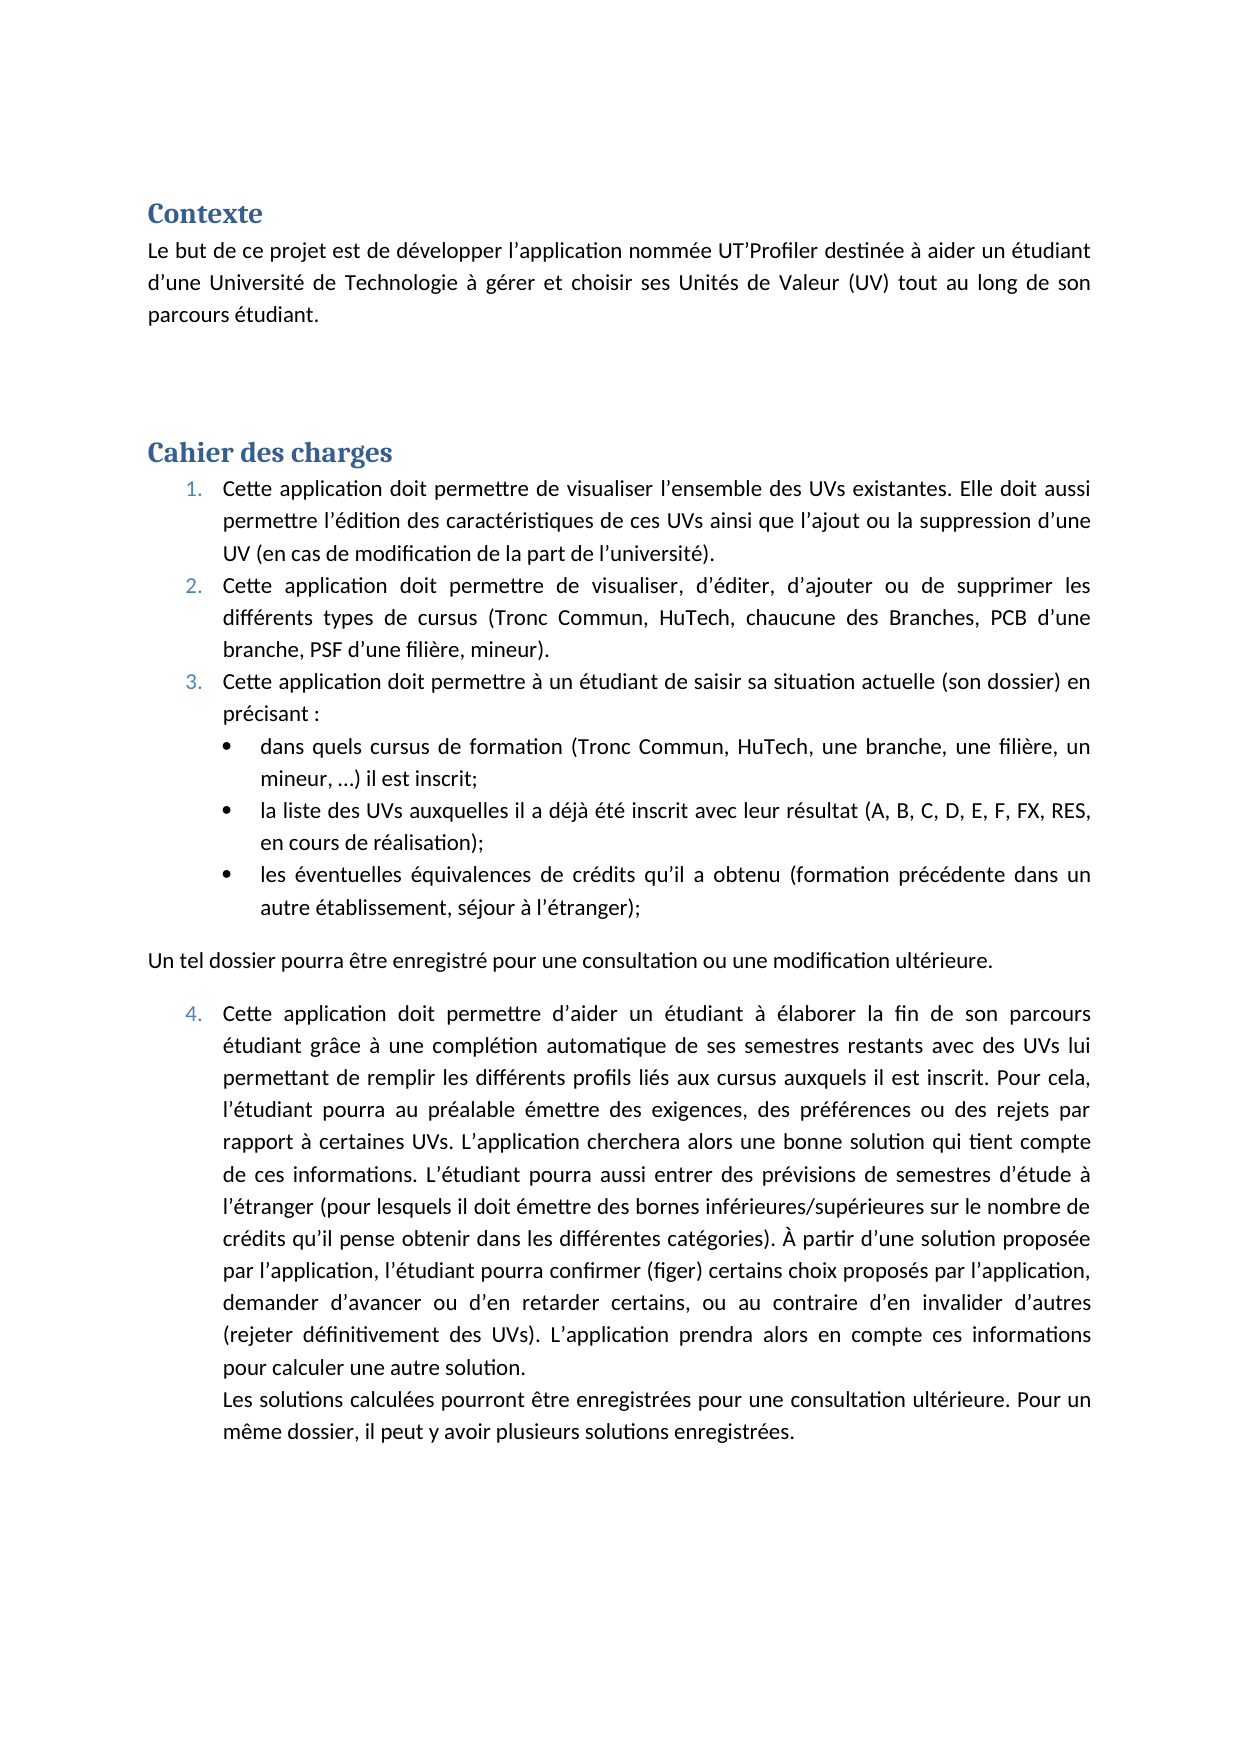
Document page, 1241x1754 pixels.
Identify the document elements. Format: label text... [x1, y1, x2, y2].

subtitle Contexte [148, 198, 1093, 231]
list Les solutions calculées pourront être enregistrées pour une consultation ultérieure. Pour un même dossier, il peut y avoir plusieurs solutions enregistrées. [223, 1385, 1093, 1445]
list Cette application doit permettre de visualiser l’ensemble des UVs existantes. Elle doit aussi permettre l’édition des caractéristiques de ces UVs ainsi que l’ajout ou la suppression d’une UV (en cas de modification de la part de l’université). [185, 474, 1093, 567]
text Un tel dossier pourra être enregistré pour une consultation ou une modification ultérieure. [148, 946, 1093, 974]
list Cette application doit permettre à un étudiant de saisir sa situation actuelle (son dossier) en précisant : [185, 667, 1093, 728]
list Cette application doit permettre d’aider un étudiant à élaborer la fin de son parcours étudiant grâce à une complétion automatique de ses semestres restants avec des UVs lui permettant de remplir les différents profils liés aux cursus auxquels il est inscrit. Pour cela, l’étudiant pourra au préalable émettre des exigences, des préférences ou des rejets par rapport à certaines UVs. L’application cherchera alors une bonne solution qui tient compte de ces informations. L’étudiant pourra aussi entrer des prévisions de semestres d’étude à l’étranger (pour lesquels il doit émettre des bornes inférieures/supérieures sur le nombre de crédits qu’il pense obtenir dans les différentes catégories). À partir d’une solution proposée par l’application, l’étudiant pourra confirmer (figer) certains choix proposés par l’application, demander d’avancer ou d’en retarder certains, ou au contraire d’en invalider d’autres (rejeter définitivement des UVs). L’application prendra alors en compte ces informations pour calculer une autre solution. [185, 999, 1093, 1381]
list les éventuelles équivalences de crédits qu’il a obtenu (formation précédente dans un autre établissement, séjour à l’étranger); [223, 861, 1093, 921]
subtitle Cahier des charges [148, 436, 1093, 469]
list la liste des UVs auxquelles il a déjà été inscrit avec leur résultat (A, B, C, D, E, F, FX, RES, en cours de réalisation); [223, 796, 1093, 856]
text Le but de ce projet est de développer l’application nommée UT’Profiler destinée à aider un étudiant d’une Université de Technologie à gérer et choisir ses Unités de Valeur (UV) tout au long de son parcours étudiant. [148, 236, 1093, 328]
list Cette application doit permettre de visualiser, d’éditer, d’ajouter ou de supprimer les différents types de cursus (Tronc Commun, HuTech, chaucune des Branches, PCB d’une branche, PSF d’une filière, mineur). [185, 571, 1093, 663]
list dans quels cursus de formation (Tronc Commun, HuTech, une branche, une filière, un mineur, …) il est inscrit; [223, 732, 1093, 792]
